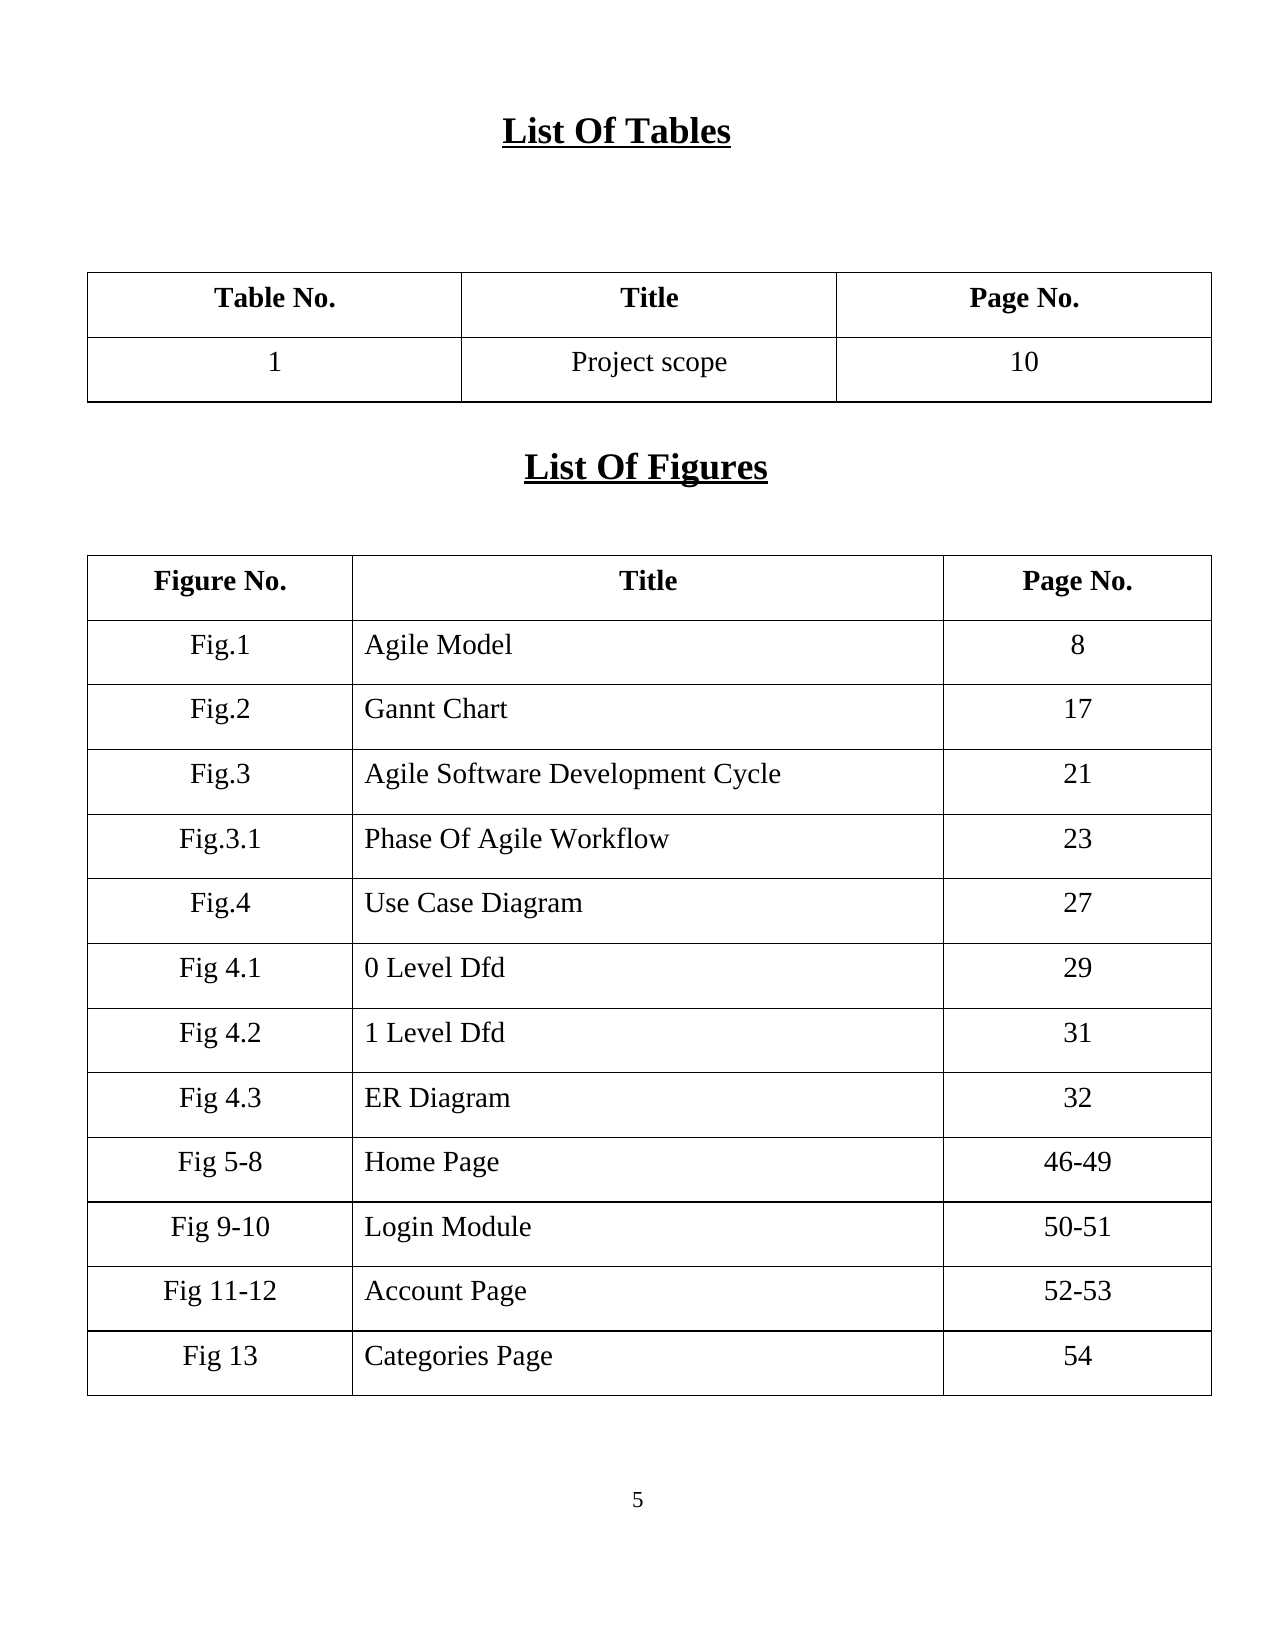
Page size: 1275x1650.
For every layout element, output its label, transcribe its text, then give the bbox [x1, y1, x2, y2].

table_cell Login Module [353, 1203, 943, 1266]
table_cell Gannt Chart [353, 685, 943, 749]
table_cell ER Diagram [353, 1073, 943, 1137]
table_header Title [353, 556, 943, 619]
table_cell Fig 11-12 [88, 1267, 352, 1330]
table_cell 21 [944, 750, 1211, 813]
table_cell Fig 4.2 [88, 1009, 352, 1072]
table_cell Agile Model [353, 621, 943, 684]
table_header Table No. [88, 273, 461, 337]
table_cell Home Page [353, 1138, 943, 1201]
table_cell Fig 4.1 [88, 944, 352, 1008]
table_cell 52-53 [944, 1267, 1211, 1330]
table_header Figure No. [88, 556, 352, 619]
table_cell 54 [944, 1332, 1211, 1395]
table_cell Fig.2 [88, 685, 352, 749]
table_cell Fig.1 [88, 621, 352, 684]
table_cell 1 Level Dfd [353, 1009, 943, 1072]
table_cell Use Case Diagram [353, 879, 943, 943]
table_cell 29 [944, 944, 1211, 1008]
table_cell 17 [944, 685, 1211, 749]
table_cell Categories Page [353, 1332, 943, 1395]
table_cell Agile Software Development Cycle [353, 750, 943, 813]
table_cell 8 [944, 621, 1211, 684]
table_header Page No. [944, 556, 1211, 619]
table_cell Fig 9-10 [88, 1203, 352, 1266]
table_cell Project scope [462, 338, 836, 401]
table_cell Fig 4.3 [88, 1073, 352, 1137]
table_cell 23 [944, 815, 1211, 878]
table_cell 10 [837, 338, 1211, 401]
table_header Title [462, 273, 836, 337]
table_cell 31 [944, 1009, 1211, 1072]
table_cell 0 Level Dfd [353, 944, 943, 1008]
text List Of Figures [75, 444, 925, 487]
table_cell Fig.3 [88, 750, 352, 813]
subtitle List Of Tables [310, 109, 923, 152]
table_header Page No. [837, 273, 1211, 337]
table_cell 32 [944, 1073, 1211, 1137]
table_cell Fig 5-8 [88, 1138, 352, 1201]
table_cell 27 [944, 879, 1211, 943]
table_cell Phase Of Agile Workflow [353, 815, 943, 878]
table_cell 1 [88, 338, 461, 401]
table_cell 50-51 [944, 1203, 1211, 1266]
table_cell 46-49 [944, 1138, 1211, 1201]
table_cell Fig 13 [88, 1332, 352, 1395]
table_cell Fig.4 [88, 879, 352, 943]
table_cell Account Page [353, 1267, 943, 1330]
table_cell Fig.3.1 [88, 815, 352, 878]
